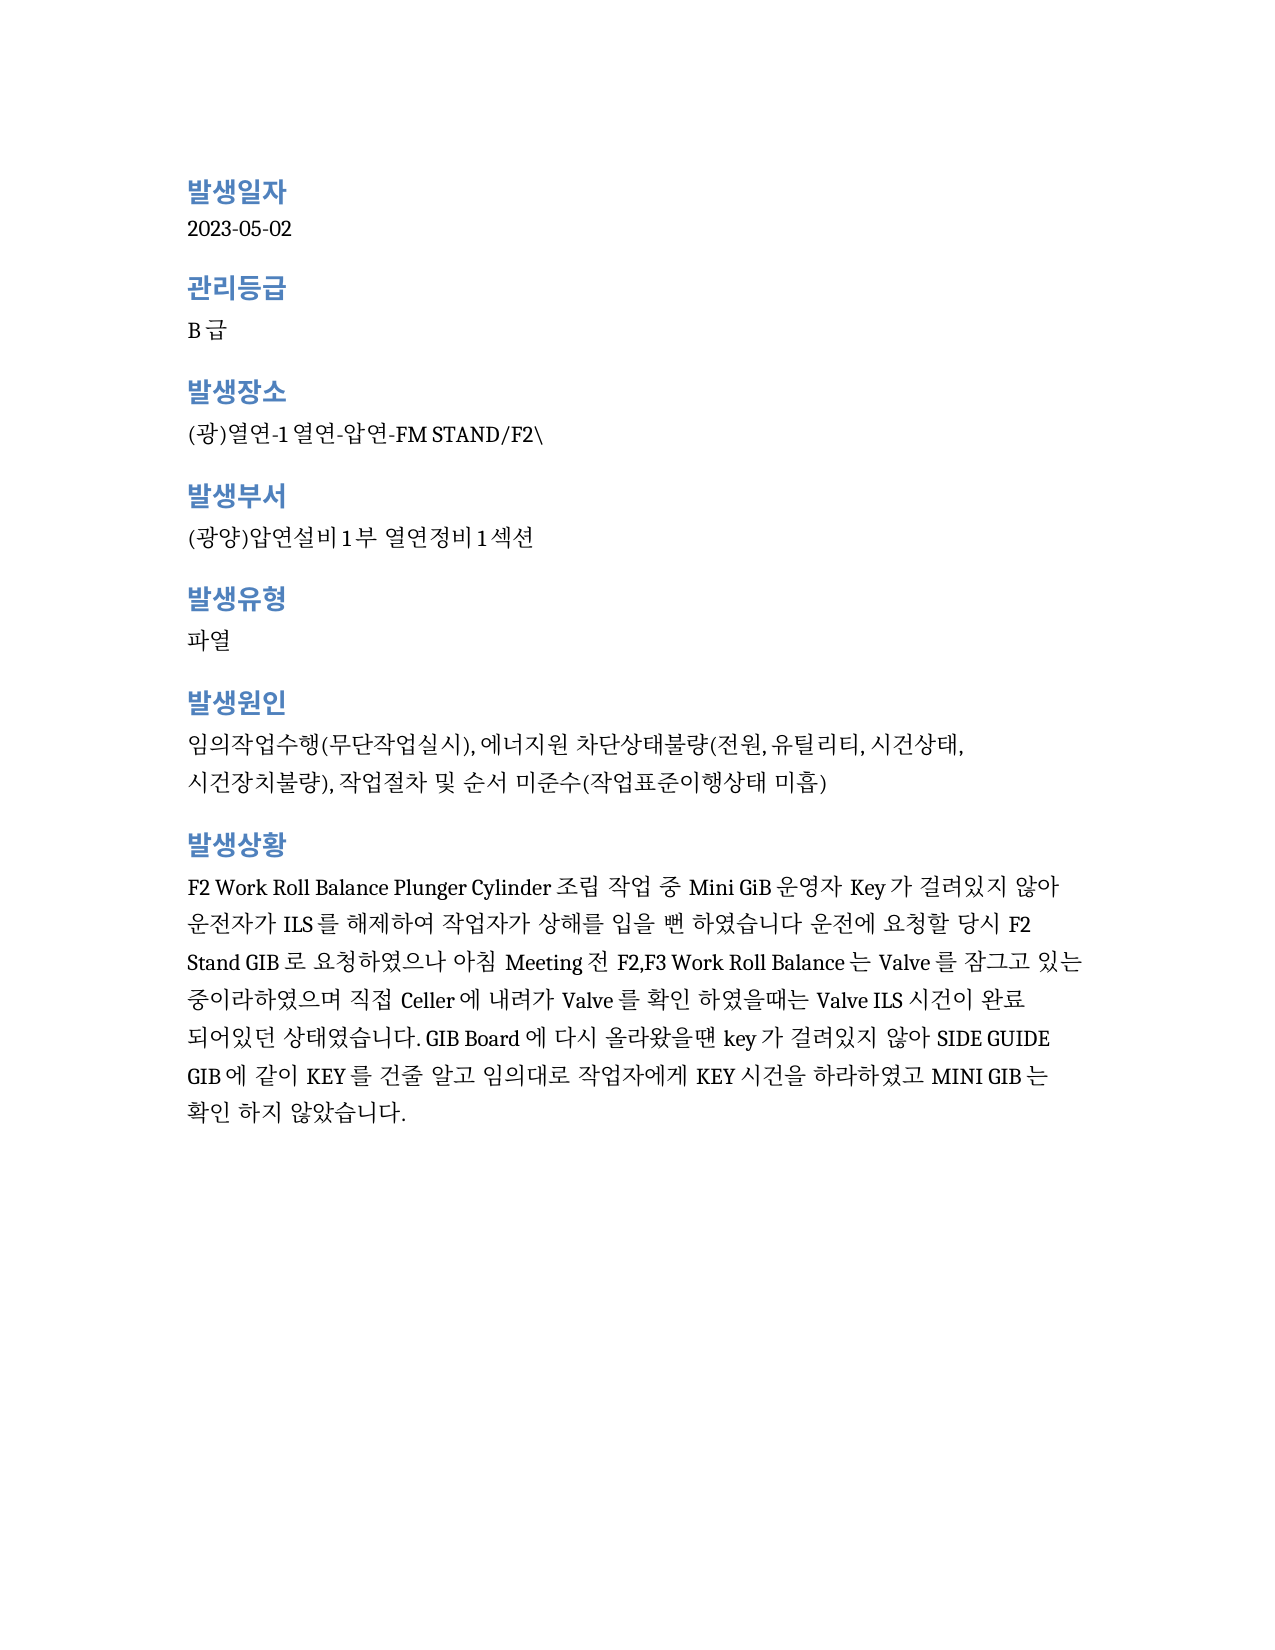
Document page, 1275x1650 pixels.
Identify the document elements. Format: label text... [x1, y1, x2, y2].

text 임의작업수행(무단작업실시), 에너지원 차단상태불량(전원, 유틸리티, 시건상태, 시건장치불량), 작업절차 및 순서 미준수(작업표준이행상태 미흡) [187, 727, 1087, 798]
text B급 [187, 312, 1087, 345]
text (광)열연-1열연-압연-FM STAND/F2\ [187, 416, 1087, 449]
subtitle 발생상황 [187, 823, 1087, 863]
subtitle 발생유형 [187, 578, 1087, 617]
subtitle 관리등급 [187, 267, 1087, 306]
text 파열 [187, 623, 1087, 656]
text F2 Work Roll Balance Plunger Cylinder 조립 작업 중 Mini GiB 운영자 Key가 걸려있지 않아 운전자가 ILS를 해제하여 작업자가 상해를 입을 뻔 하였습니다 운전에 요청할 당시 F2 Stand GIB 로 요청하였으나 아침 Meeting 전 F2,F3 Work Roll Balance는 Valve를 잠그고 있는 중이라하였으며 직접 Celler에 내려가 Valve를 확인 하였을때는 Valve ILS 시건이 완료 되어있던 상태였습니다. GIB Board에 다시 올라왔을떈 key가 걸려있지 않아 SIDE GUIDE GIB에 같이 KEY를 건줄 알고 임의대로 작업자에게 KEY시건을 하라하였고 MINI GIB는 확인 하지 않았습니다. [187, 869, 1087, 1128]
subtitle 발생장소 [187, 371, 1087, 410]
text (광양)압연설비1부 열연정비1섹션 [187, 519, 1087, 552]
subtitle 발생일자 [187, 171, 1087, 210]
subtitle 발생부서 [187, 474, 1087, 514]
subtitle 발생원인 [187, 682, 1087, 721]
text 2023-05-02 [187, 216, 1087, 242]
